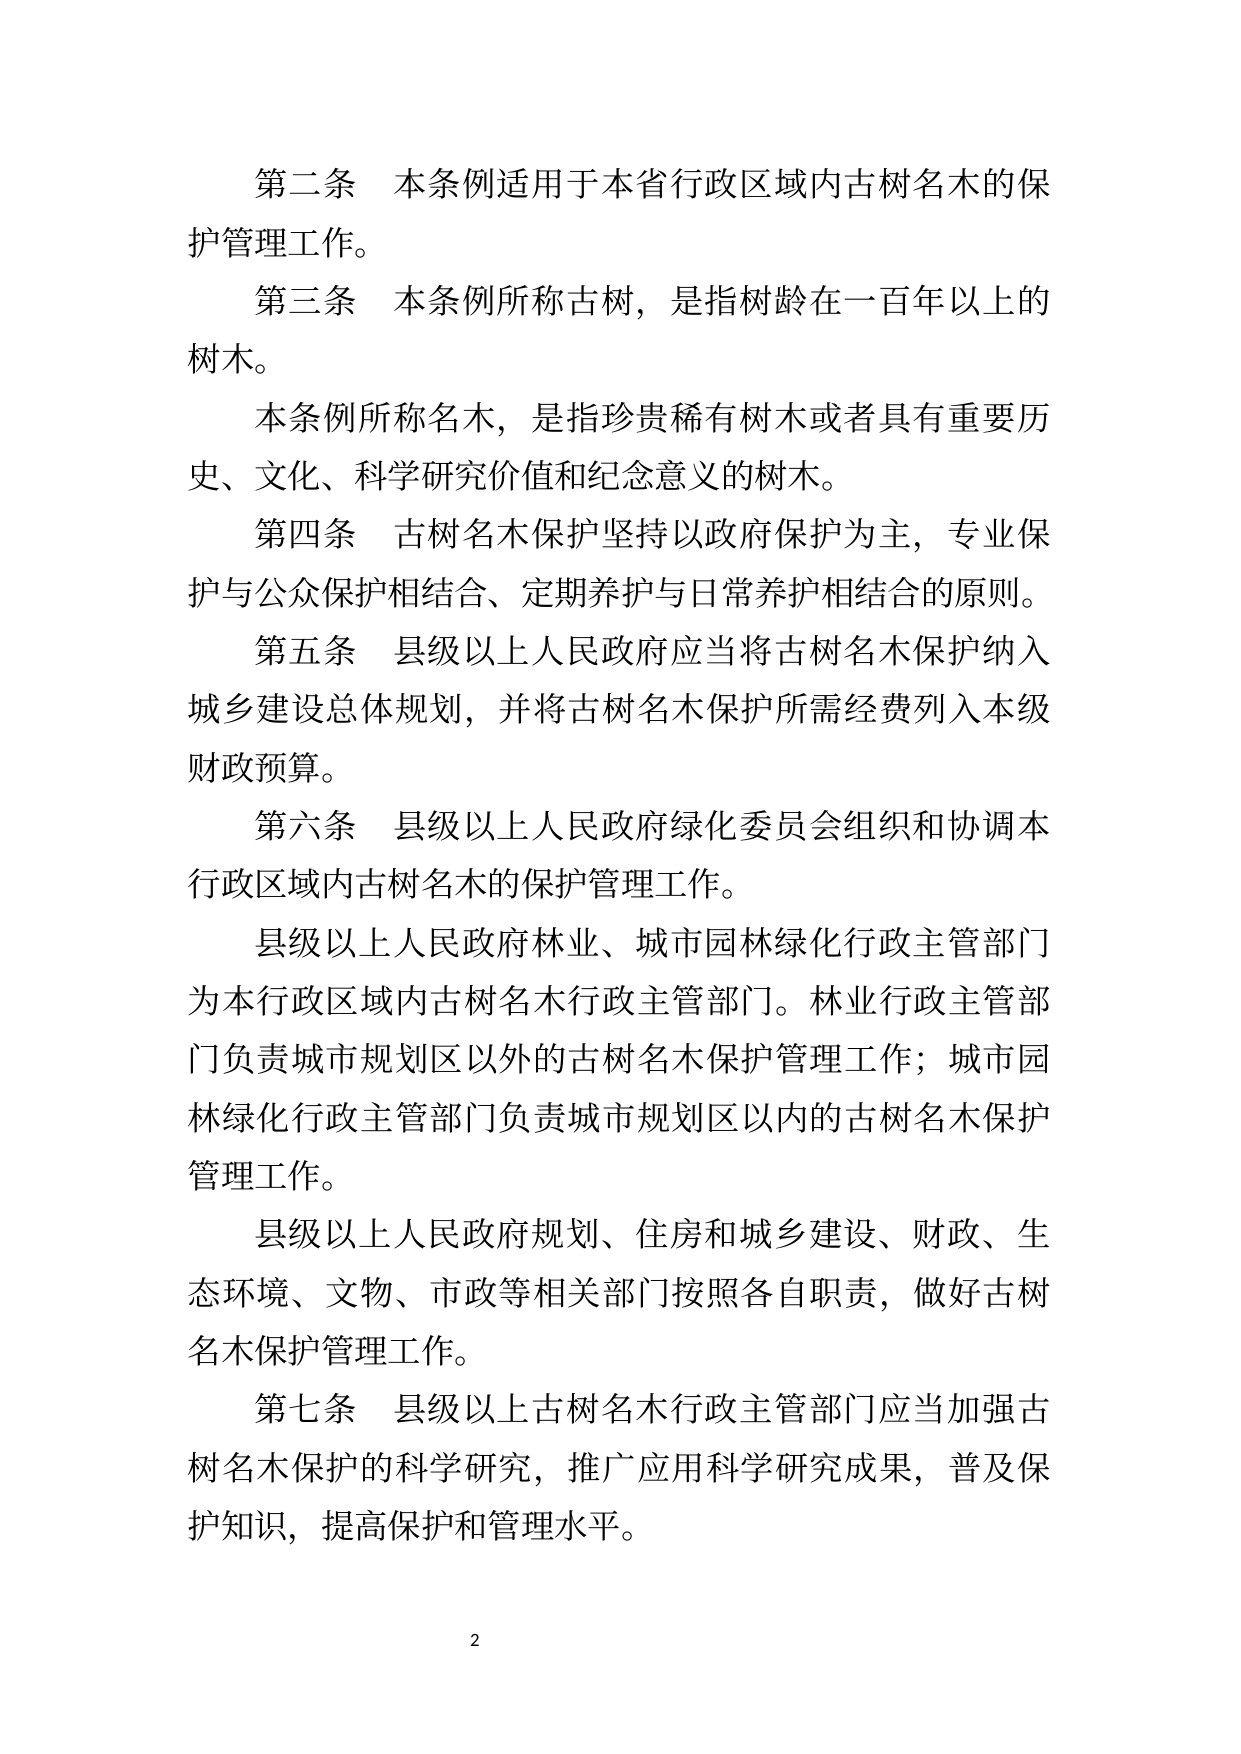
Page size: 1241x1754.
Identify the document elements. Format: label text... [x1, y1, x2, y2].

text 本条例所称名木，是指珍贵稀有树木或者具有重要历史、文化、科学研究价值和纪念意义的树木。 [187, 383, 1053, 500]
text 第二条 本条例适用于本省行政区域内古树名木的保护管理工作。 [187, 150, 1053, 267]
text 第六条 县级以上人民政府绿化委员会组织和协调本行政区域内古树名木的保护管理工作。 [187, 792, 1053, 908]
text 县级以上人民政府规划、住房和城乡建设、财政、生态环境、文物、市政等相关部门按照各自职责，做好古树名木保护管理工作。 [187, 1200, 1053, 1375]
text 第四条 古树名木保护坚持以政府保护为主，专业保护与公众保护相结合、定期养护与日常养护相结合的原则。 [187, 500, 1053, 617]
text 第七条 县级以上古树名木行政主管部门应当加强古树名木保护的科学研究，推广应用科学研究成果，普及保护知识，提高保护和管理水平。 [187, 1375, 1053, 1550]
text 第五条 县级以上人民政府应当将古树名木保护纳入城乡建设总体规划，并将古树名木保护所需经费列入本级财政预算。 [187, 617, 1053, 792]
text 县级以上人民政府林业、城市园林绿化行政主管部门为本行政区域内古树名木行政主管部门。林业行政主管部门负责城市规划区以外的古树名木保护管理工作；城市园林绿化行政主管部门负责城市规划区以内的古树名木保护管理工作。 [187, 908, 1053, 1200]
text 第三条 本条例所称古树，是指树龄在一百年以上的树木。 [187, 267, 1053, 383]
